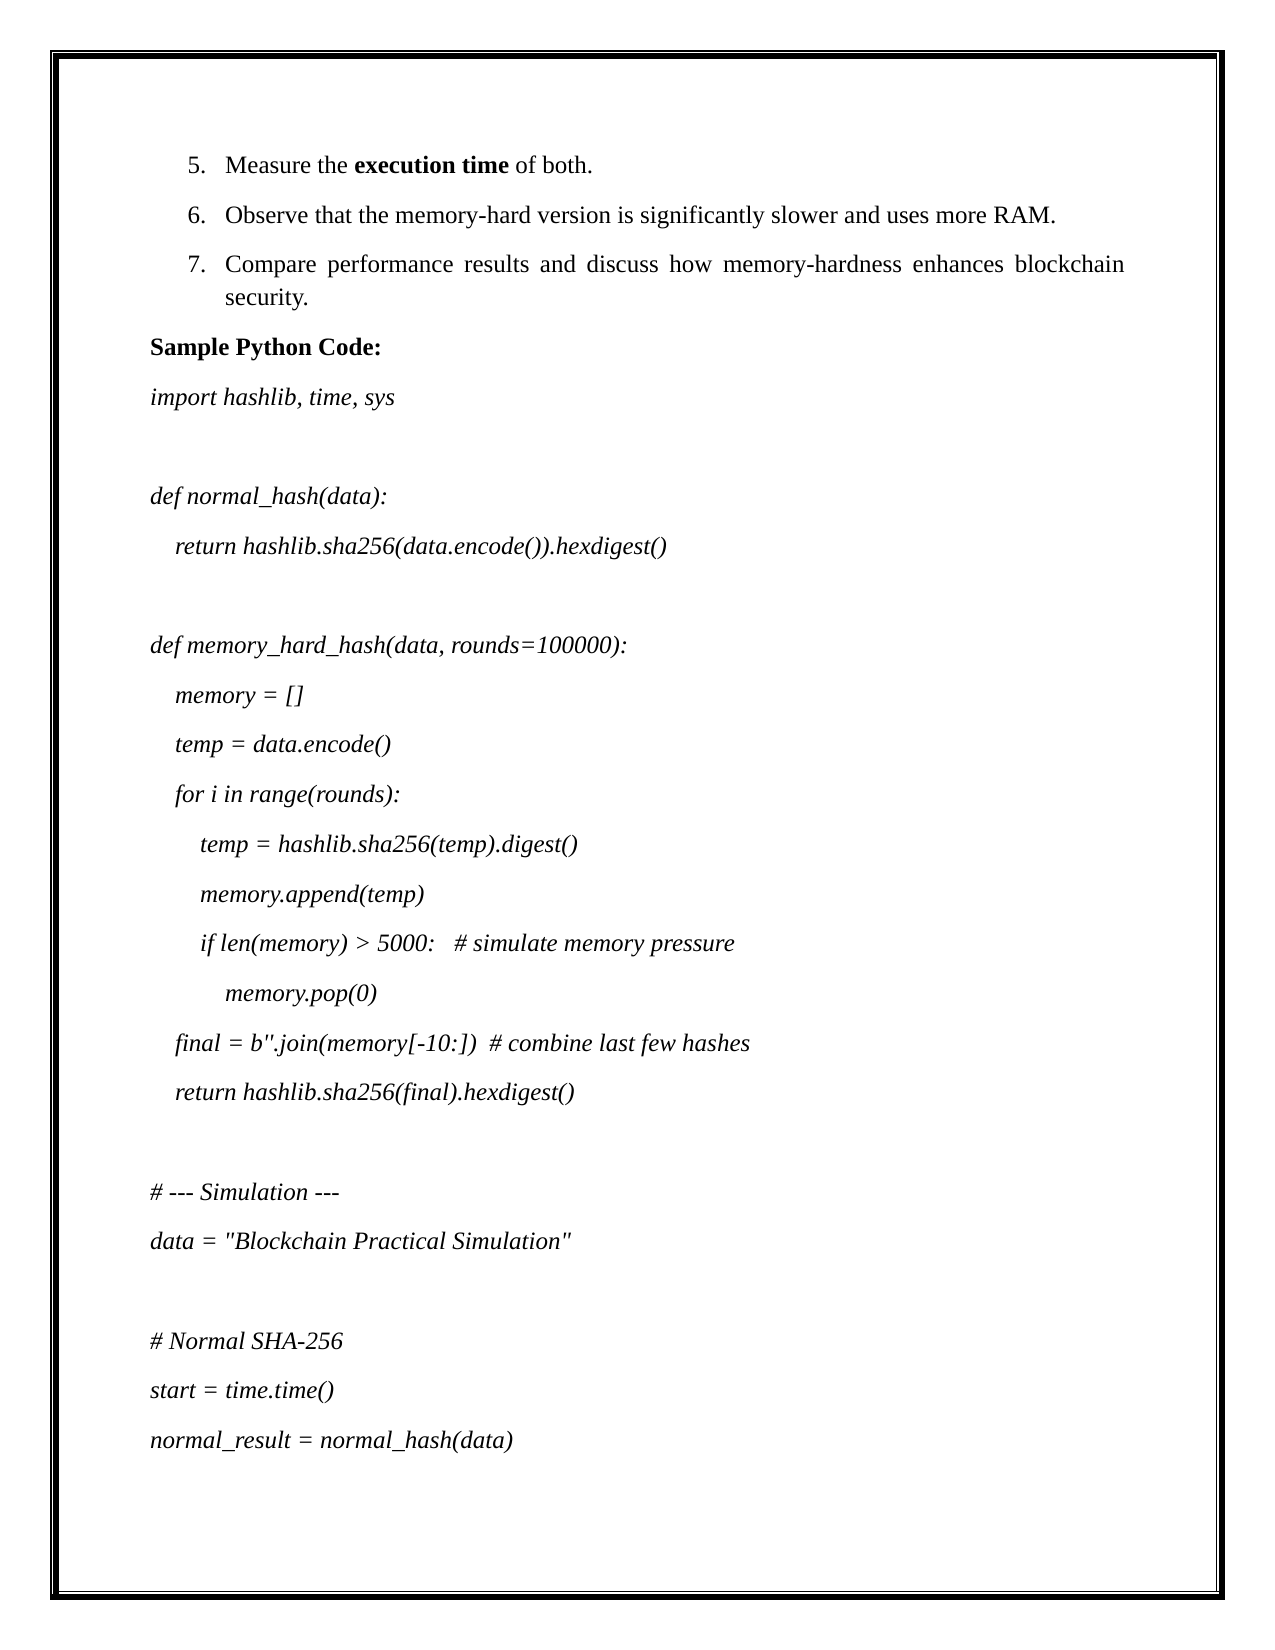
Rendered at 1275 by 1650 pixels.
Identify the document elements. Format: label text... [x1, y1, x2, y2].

text # --- Simulation --- [150, 1177, 1125, 1206]
text memory.pop(0) [150, 978, 1125, 1007]
list Compare performance results and discuss how memory-hardness enhances blockchain security. [187, 249, 1125, 311]
text return hashlib.sha256(data.encode()).hexdigest() [150, 531, 1125, 559]
text normal_result = normal_hash(data) [150, 1425, 1125, 1454]
text if len(memory) > 5000: # simulate memory pressure [150, 928, 1125, 957]
text import hashlib, time, sys [150, 382, 1125, 411]
text final = b''.join(memory[-10:]) # combine last few hashes [150, 1028, 1125, 1056]
text start = time.time() [150, 1376, 1125, 1404]
text temp = hashlib.sha256(temp).digest() [150, 829, 1125, 858]
text memory.append(temp) [150, 879, 1125, 907]
text # Normal SHA-256 [150, 1326, 1125, 1354]
text Sample Python Code: [150, 332, 1125, 361]
text def normal_hash(data): [150, 481, 1125, 510]
text return hashlib.sha256(final).hexdigest() [150, 1077, 1125, 1106]
list Measure the execution time of both. [187, 150, 1125, 179]
text for i in range(rounds): [150, 779, 1125, 808]
text temp = data.encode() [150, 729, 1125, 758]
text def memory_hard_hash(data, rounds=100000): [150, 630, 1125, 659]
text memory = [] [150, 680, 1125, 709]
text data = "Blockchain Practical Simulation" [150, 1226, 1125, 1255]
list Observe that the memory-hard version is significantly slower and uses more RAM. [187, 200, 1125, 228]
